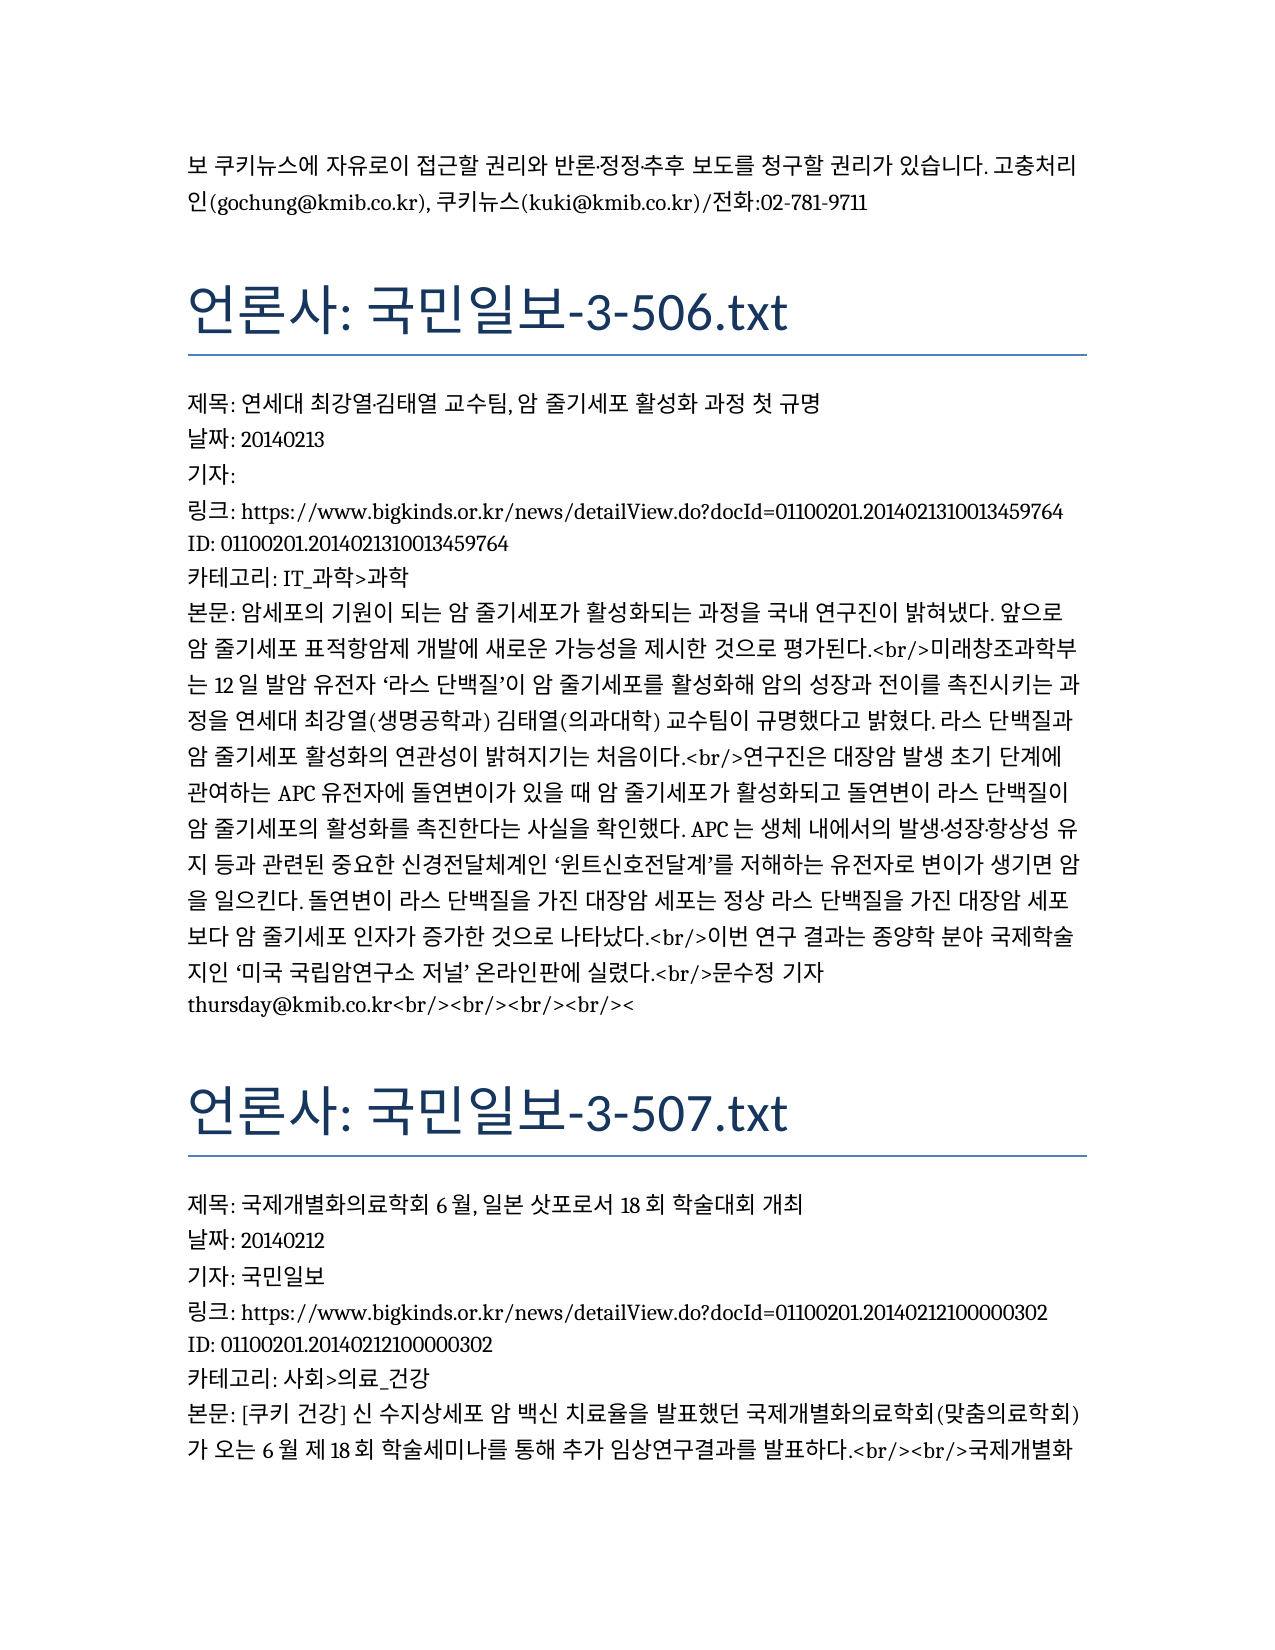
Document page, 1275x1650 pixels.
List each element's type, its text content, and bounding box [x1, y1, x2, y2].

title 언론사: 국민일보-3-506.txt [187, 272, 1087, 356]
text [187, 1188, 1087, 1466]
text 제목: 연세대 최강열·김태열 교수팀, 암 줄기세포 활성화 과정 첫 규명 날짜: 20140213 기자: 링크: https://www.bigkinds.or.kr/news/detailView.do?docId=01100201.2014021310013459764 ID: 01100201.2014021310013459764 카테고리: IT_과학>과학 본문: 암세포의 기원이 되는 암 줄기세포가 활성화되는 과정을 국내 연구진이 밝혀냈다. 앞으로 암 줄기세포 표적항암제 개발에 새로운 가능성을 제시한 것으로 평가된다.<br/>미래창조과학부는 12일 발암 유전자 ‘라스 단백질’이 암 줄기세포를 활성화해 암의 성장과 전이를 촉진시키는 과정을 연세대 최강열(생명공학과) 김태열(의과대학) 교수팀이 규명했다고 밝혔다. 라스 단백질과 암 줄기세포 활성화의 연관성이 밝혀지기는 처음이다.<br/>연구진은 대장암 발생 초기 단계에 관여하는 APC 유전자에 돌연변이가 있을 때 암 줄기세포가 활성화되고 돌연변이 라스 단백질이 암 줄기세포의 활성화를 촉진한다는 사실을 확인했다. APC는 생체 내에서의 발생·성장·항상성 유지 등과 관련된 중요한 신경전달체계인 ‘윈트신호전달계’를 저해하는 유전자로 변이가 생기면 암을 일으킨다. 돌연변이 라스 단백질을 가진 대장암 세포는 정상 라스 단백질을 가진 대장암 세포보다 암 줄기세포 인자가 증가한 것으로 나타났다.<br/>이번 연구 결과는 종양학 분야 국제학술지인 ‘미국 국립암연구소 저널’ 온라인판에 실렸다.<br/>문수정 기자 thursday@kmib.co.kr<br/><br/><br/><br/>< [187, 387, 1087, 1048]
title 언론사: 국민일보-3-507.txt [187, 1073, 1087, 1157]
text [187, 150, 1087, 247]
